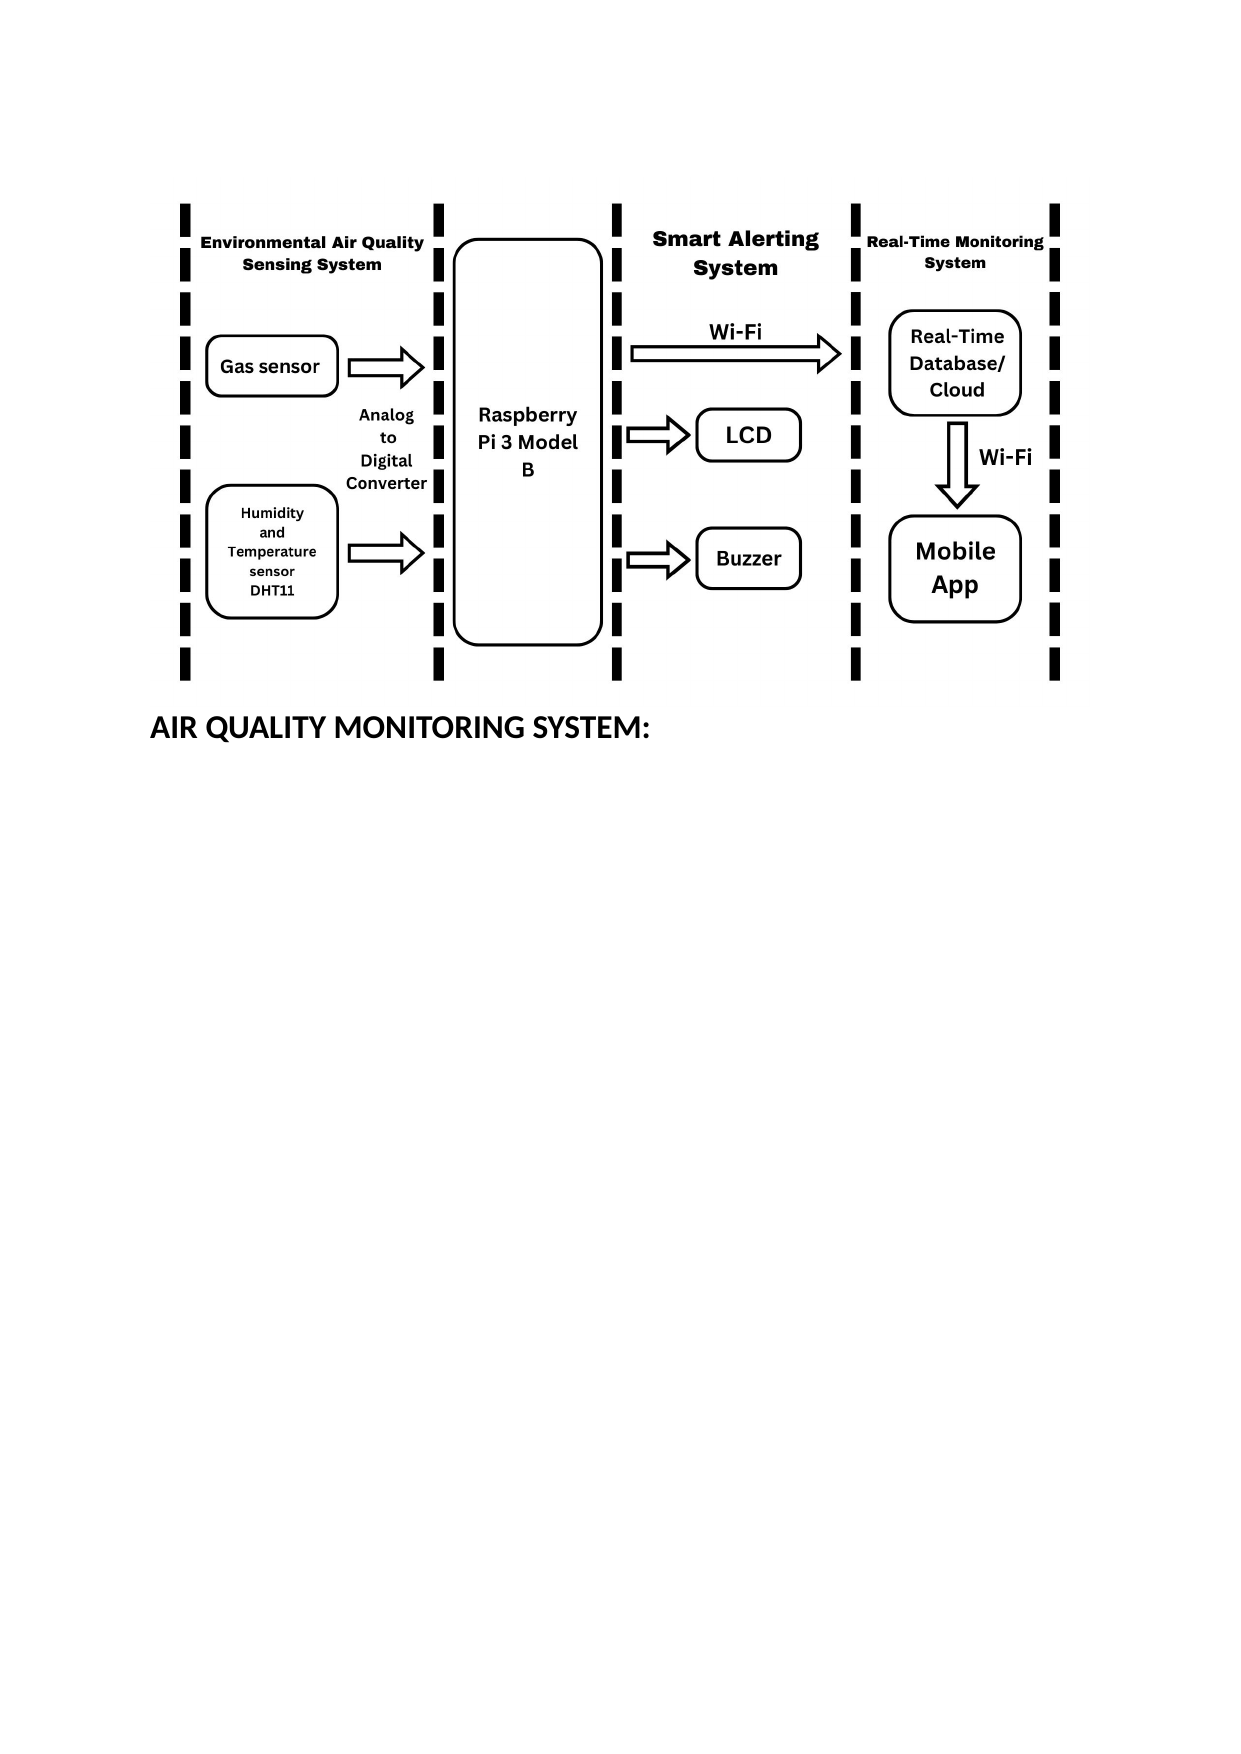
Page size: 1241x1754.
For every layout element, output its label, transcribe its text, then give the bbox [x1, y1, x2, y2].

picture [150, 177, 1090, 707]
text AIR QUALITY MONITORING SYSTEM: [150, 707, 1090, 747]
